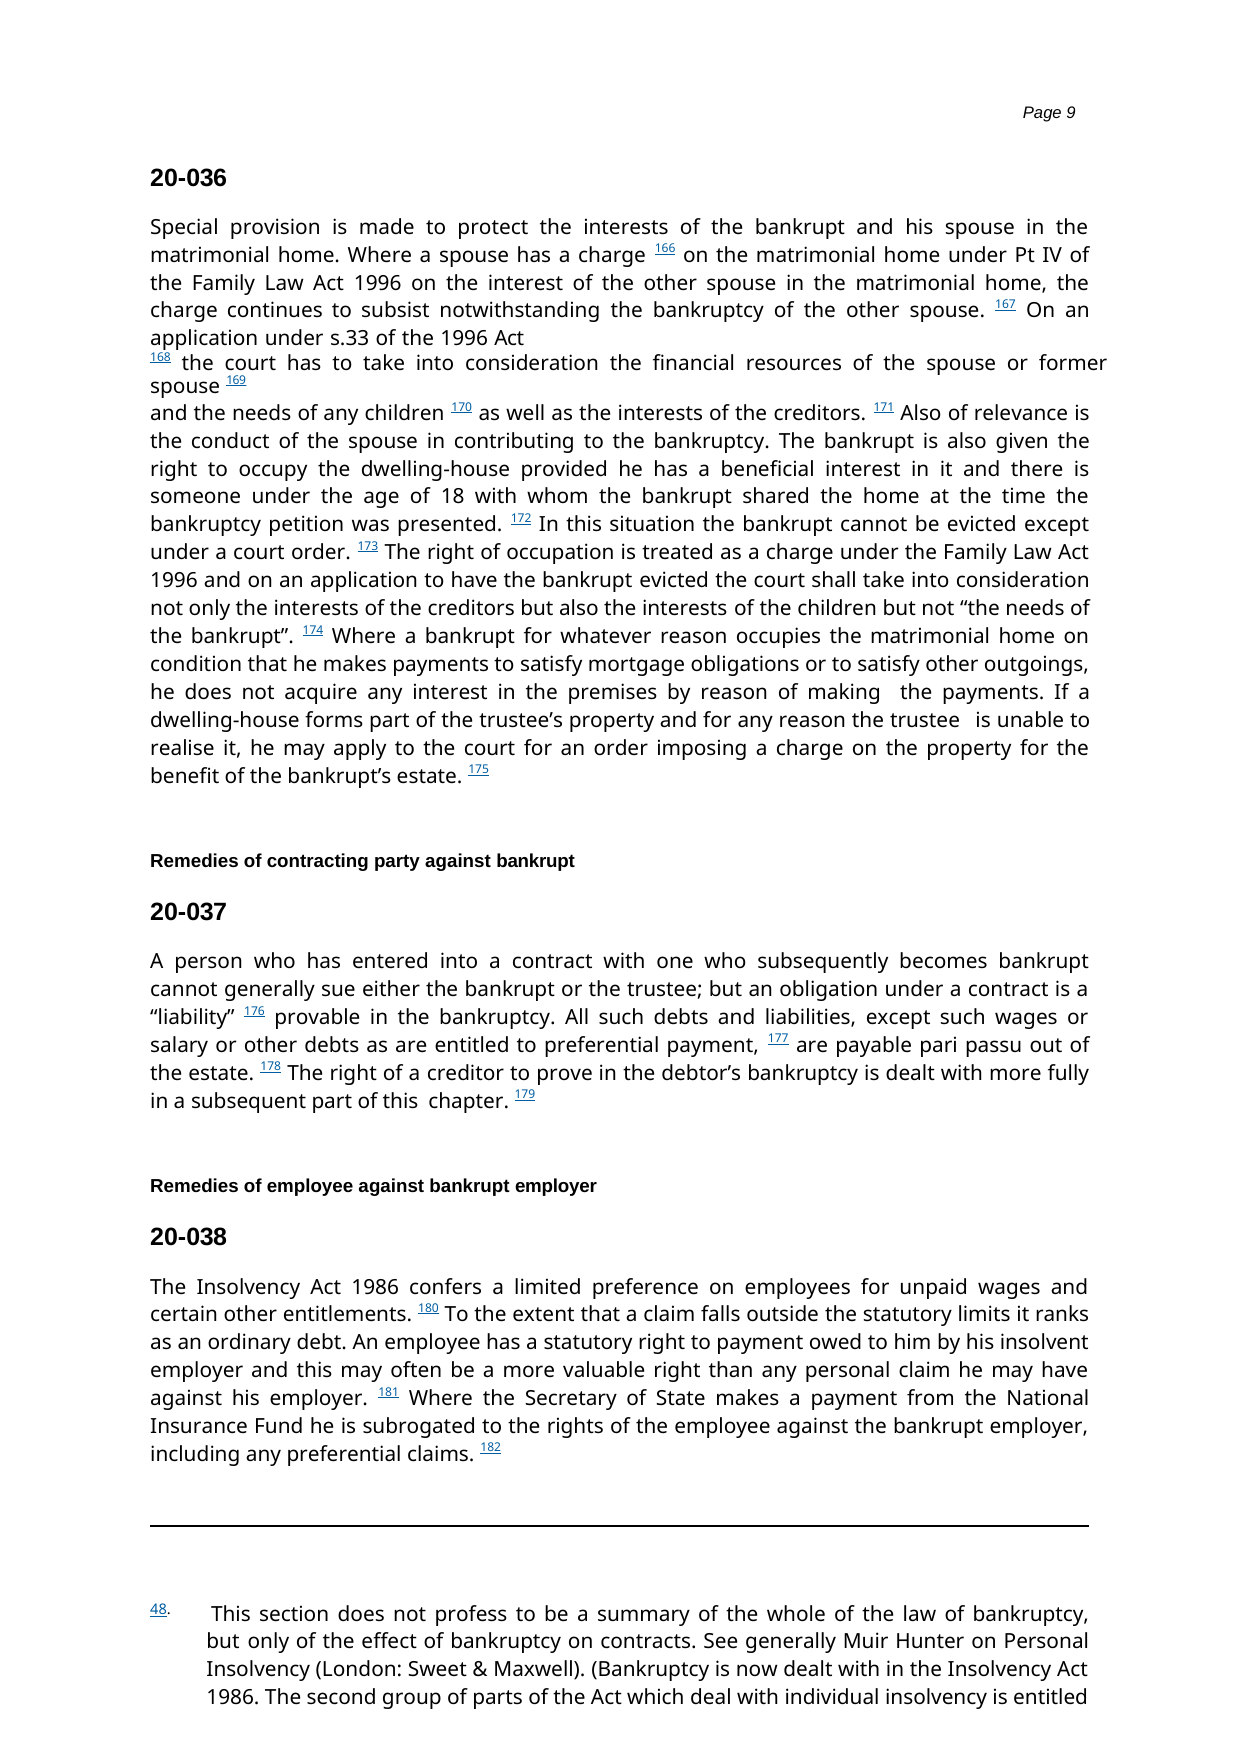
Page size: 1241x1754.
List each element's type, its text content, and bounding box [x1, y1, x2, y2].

text Remedies of employee against bankrupt employer [150, 1175, 1107, 1196]
text 168 the court has to take into consideration the financial resources of the spouse or former spouse 169 [150, 352, 1107, 398]
text A person who has entered into a contract with one who subsequently becomes bankrupt cannot generally sue either the bankrupt or the trustee; but an obligation under a contract is a “liability” 176 provable in the bankruptcy. All such debts and liabilities, except such wages or salary or other debts as are entitled to preferential payment, 177 are payable pari passu out of the estate. 178 The right of a creditor to prove in the debtor’s bankruptcy is dealt with more fully in a subsequent part of this chapter. 179 [150, 947, 1090, 1114]
text Remedies of contracting party against bankrupt [150, 849, 1107, 871]
subtitle 20-038 [150, 1222, 1107, 1251]
subtitle 20-037 [150, 897, 1107, 926]
text and the needs of any children 170 as well as the interests of the creditors. 171 Also of relevance is the conduct of the spouse in contributing to the bankruptcy. The bankrupt is also given the right to occupy the dwelling-house provided he has a beneficial interest in it and there is someone under the age of 18 with whom the bankrupt shared the home at the time the bankruptcy petition was presented. 172 In this situation the bankrupt cannot be evicted except under a court order. 173 The right of occupation is treated as a charge under the Family Law Act 1996 and on an application to have the bankrupt evicted the court shall take into consideration not only the interests of the creditors but also the interests of the children but not “the needs of the bankrupt”. 174 Where a bankrupt for whatever reason occupies the matrimonial home on condition that he makes payments to satisfy mortgage obligations or to satisfy other outgoings, he does not acquire any interest in the premises by reason of making the payments. If a dwelling-house forms part of the trustee’s property and for any reason the trustee is unable to realise it, he may apply to the court for an order imposing a charge on the property for the benefit of the bankrupt’s estate. 175 [150, 398, 1090, 789]
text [150, 1599, 1090, 1711]
subtitle 20-036 [150, 163, 1107, 191]
text Special provision is made to protect the interests of the bankrupt and his spouse in the matrimonial home. Where a spouse has a charge 166 on the matrimonial home under Pt IV of the Family Law Act 1996 on the interest of the other spouse in the matrimonial home, the charge continues to subsist notwithstanding the bankruptcy of the other spouse. 167 On an application under s.33 of the 1996 Act [150, 212, 1090, 352]
text The Insolvency Act 1986 confers a limited preference on employees for unpaid wages and certain other entitlements. 180 To the extent that a claim falls outside the statutory limits it ranks as an ordinary debt. An employee has a statutory right to payment owed to him by his insolvent employer and this may often be a more valuable right than any personal claim he may have against his employer. 181 Where the Secretary of State makes a payment from the National Insurance Fund he is subrogated to the rights of the employee against the bankrupt employer, including any preferential claims. 182 [150, 1272, 1090, 1467]
